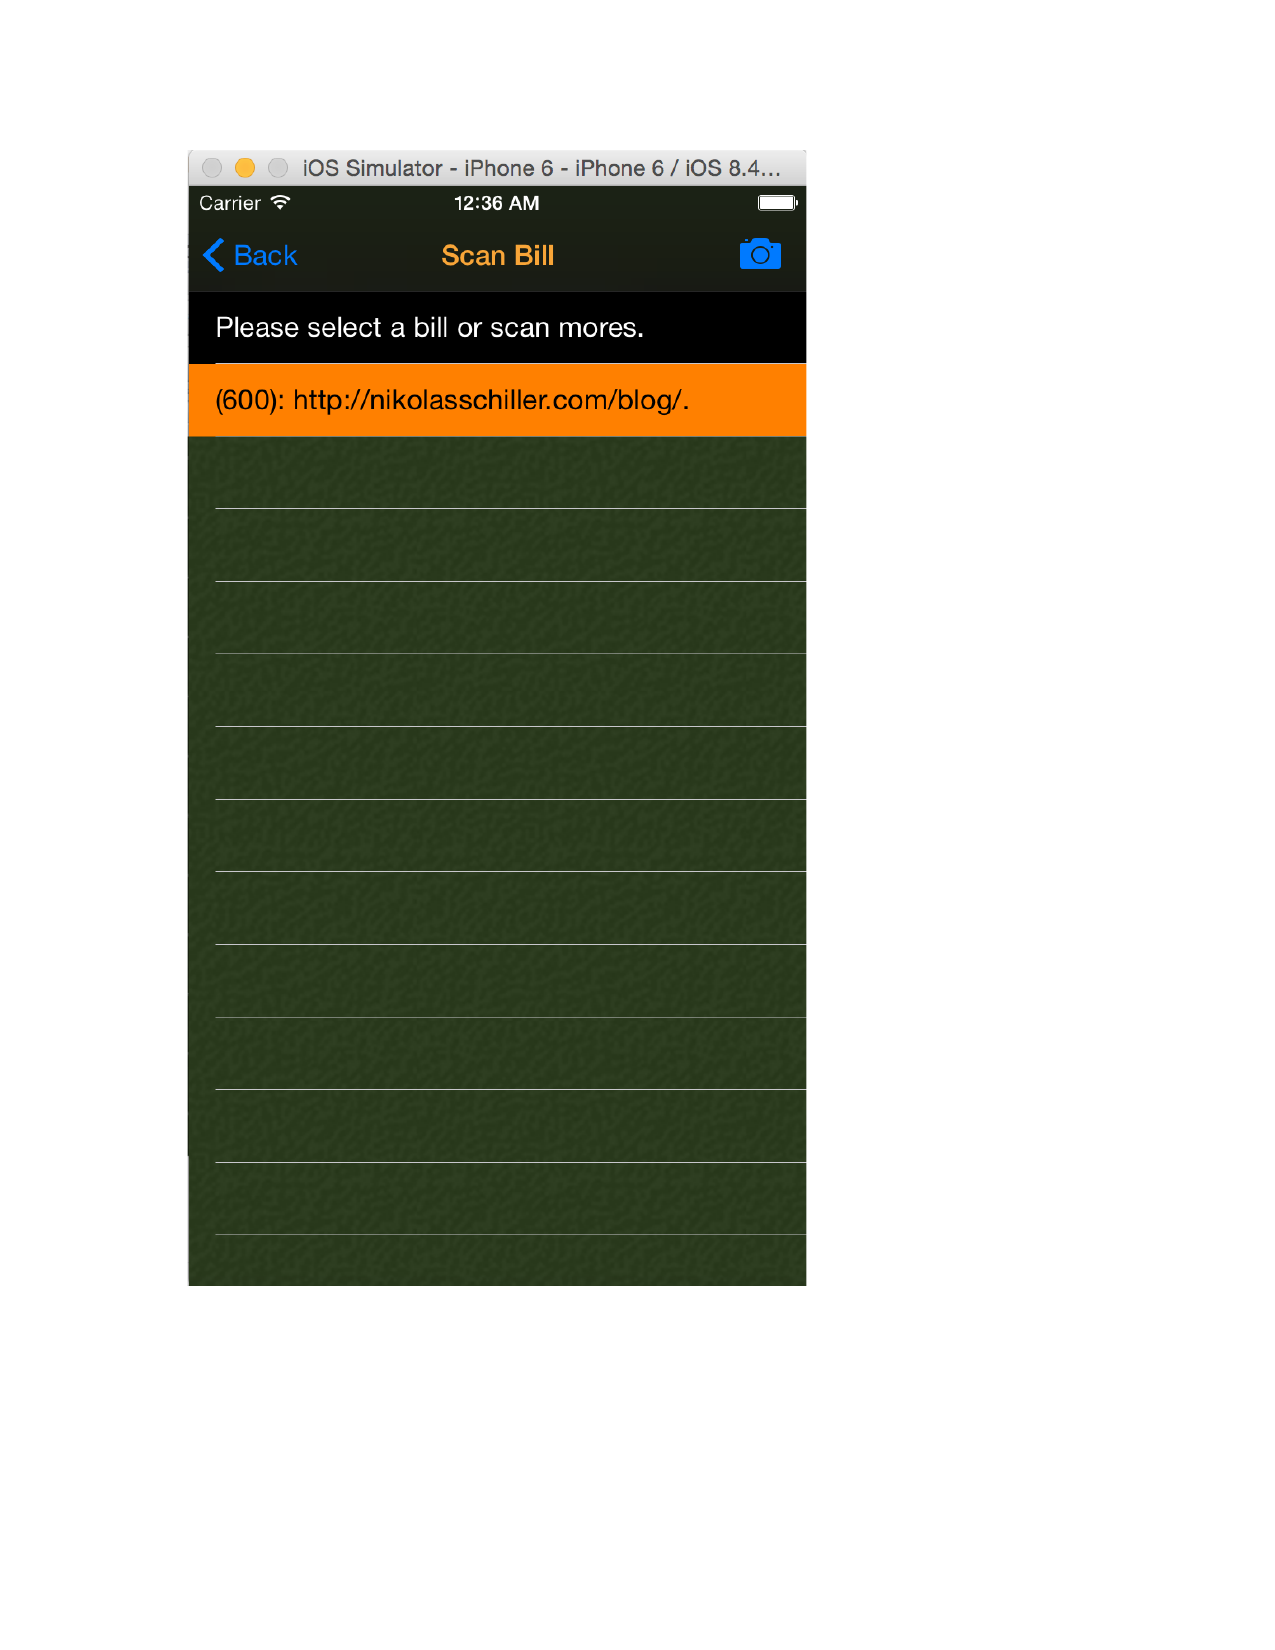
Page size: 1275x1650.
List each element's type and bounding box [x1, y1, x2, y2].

picture [187, 150, 807, 1286]
